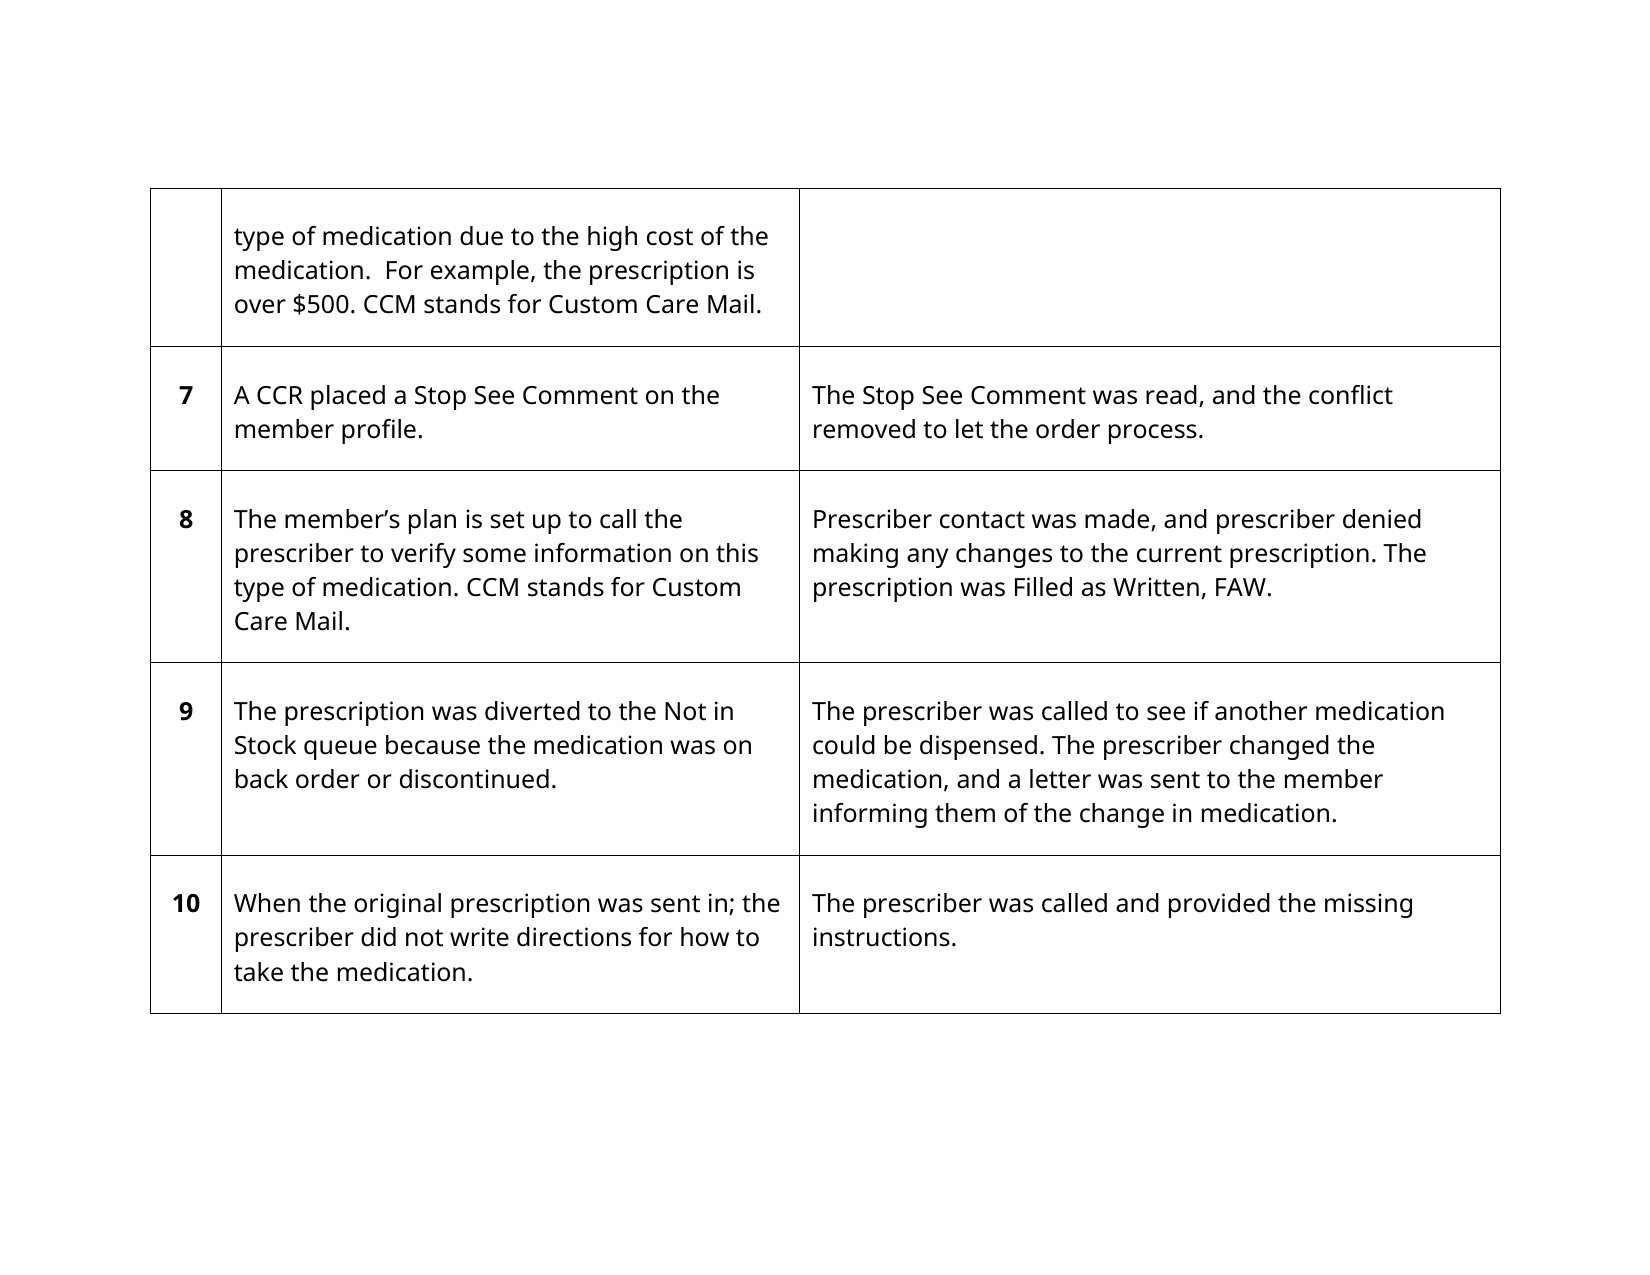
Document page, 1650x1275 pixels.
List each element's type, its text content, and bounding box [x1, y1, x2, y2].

table_cell 6 [151, 189, 221, 346]
table_cell The member’s plan is set up to call the prescriber to verify some information on this type of medication. CCM stands for Custom Care Mail. [222, 471, 799, 662]
table_cell The Stop See Comment was read, and the conflict removed to let the order process. [800, 347, 1500, 470]
table_cell 7 [151, 347, 221, 470]
table_cell 10 [151, 856, 221, 1013]
table_cell A CCR placed a Stop See Comment on the member profile. [222, 347, 799, 470]
table_cell 9 [151, 663, 221, 854]
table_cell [222, 189, 799, 346]
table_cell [800, 189, 1500, 346]
table_cell 8 [151, 471, 221, 662]
table_cell The prescription was diverted to the Not in Stock queue because the medication was on back order or discontinued. [222, 663, 799, 854]
table_cell When the original prescription was sent in; the prescriber did not write directions for how to take the medication. [222, 856, 799, 1013]
table_cell The prescriber was called to see if another medication could be dispensed. The prescriber changed the medication, and a letter was sent to the member informing them of the change in medication. [800, 663, 1500, 854]
table_cell Prescriber contact was made, and prescriber denied making any changes to the current prescription. The prescription was Filled as Written, FAW. [800, 471, 1500, 662]
table_cell The prescriber was called and provided the missing instructions. [800, 856, 1500, 1013]
